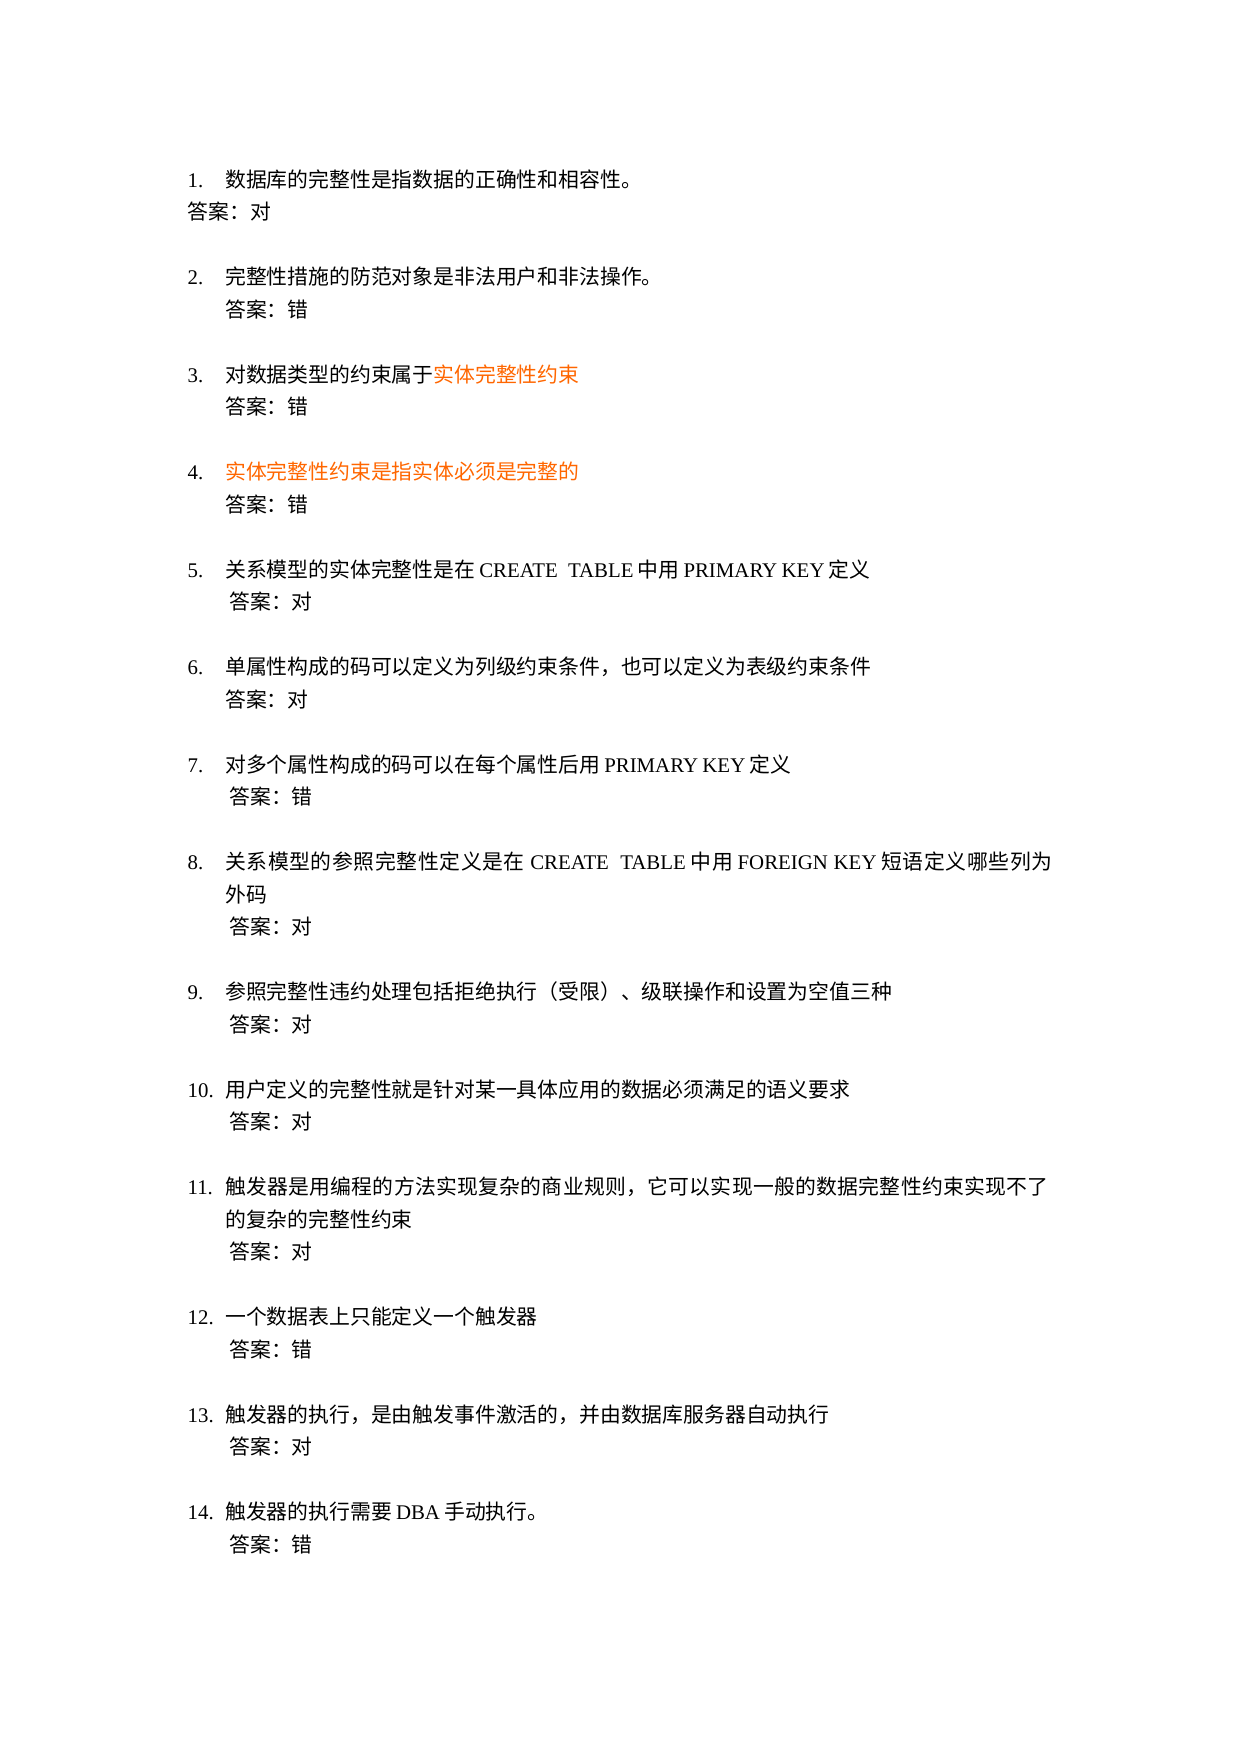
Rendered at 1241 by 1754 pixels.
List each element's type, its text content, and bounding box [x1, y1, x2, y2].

list 触发器是用编程的方法实现复杂的商业规则，它可以实现一般的数据完整性约束实现不了的复杂的完整性约束 [187, 1169, 1053, 1234]
list 答案：对 [187, 1104, 1053, 1137]
list 答案：对 [187, 909, 1053, 942]
list 答案：错 [187, 1527, 1053, 1559]
list 触发器的执行需要DBA 手动执行。 [187, 1494, 1053, 1527]
list 关系模型的参照完整性定义是在CREATE TABLE中用FOREIGN KEY短语定义哪些列为外码 [187, 844, 1053, 909]
list 答案：对 [187, 1007, 1053, 1039]
list 单属性构成的码可以定义为列级约束条件，也可以定义为表级约束条件 [187, 649, 1053, 682]
list 对数据类型的约束属于实体完整性约束 [187, 357, 1053, 389]
list 数据库的完整性是指数据的正确性和相容性。 [187, 162, 1053, 194]
list 实体完整性约束是指实体必须是完整的 [187, 454, 1053, 487]
list 答案：对 [225, 682, 1053, 714]
list 答案：错 [187, 779, 1053, 812]
list 答案：错 [225, 487, 1053, 519]
list 关系模型的实体完整性是在CREATE TABLE中用PRIMARY KEY定义 [187, 552, 1053, 584]
list 答案：错 [225, 389, 1053, 422]
list 完整性措施的防范对象是非法用户和非法操作。 [187, 259, 1053, 292]
list 答案：错 [187, 1332, 1053, 1364]
list 触发器的执行，是由触发事件激活的，并由数据库服务器自动执行 [187, 1397, 1053, 1429]
list 答案：对 [187, 1429, 1053, 1462]
list 用户定义的完整性就是针对某一具体应用的数据必须满足的语义要求 [187, 1072, 1053, 1104]
list 答案：对 [187, 1234, 1053, 1267]
list 答案：错 [225, 292, 1053, 324]
text 答案：对 [187, 194, 1053, 227]
list 参照完整性违约处理包括拒绝执行（受限）、级联操作和设置为空值三种 [187, 974, 1053, 1007]
list 对多个属性构成的码可以在每个属性后用PRIMARY KEY定义 [187, 747, 1053, 779]
list 一个数据表上只能定义一个触发器 [187, 1299, 1053, 1332]
list 答案：对 [187, 584, 1053, 617]
